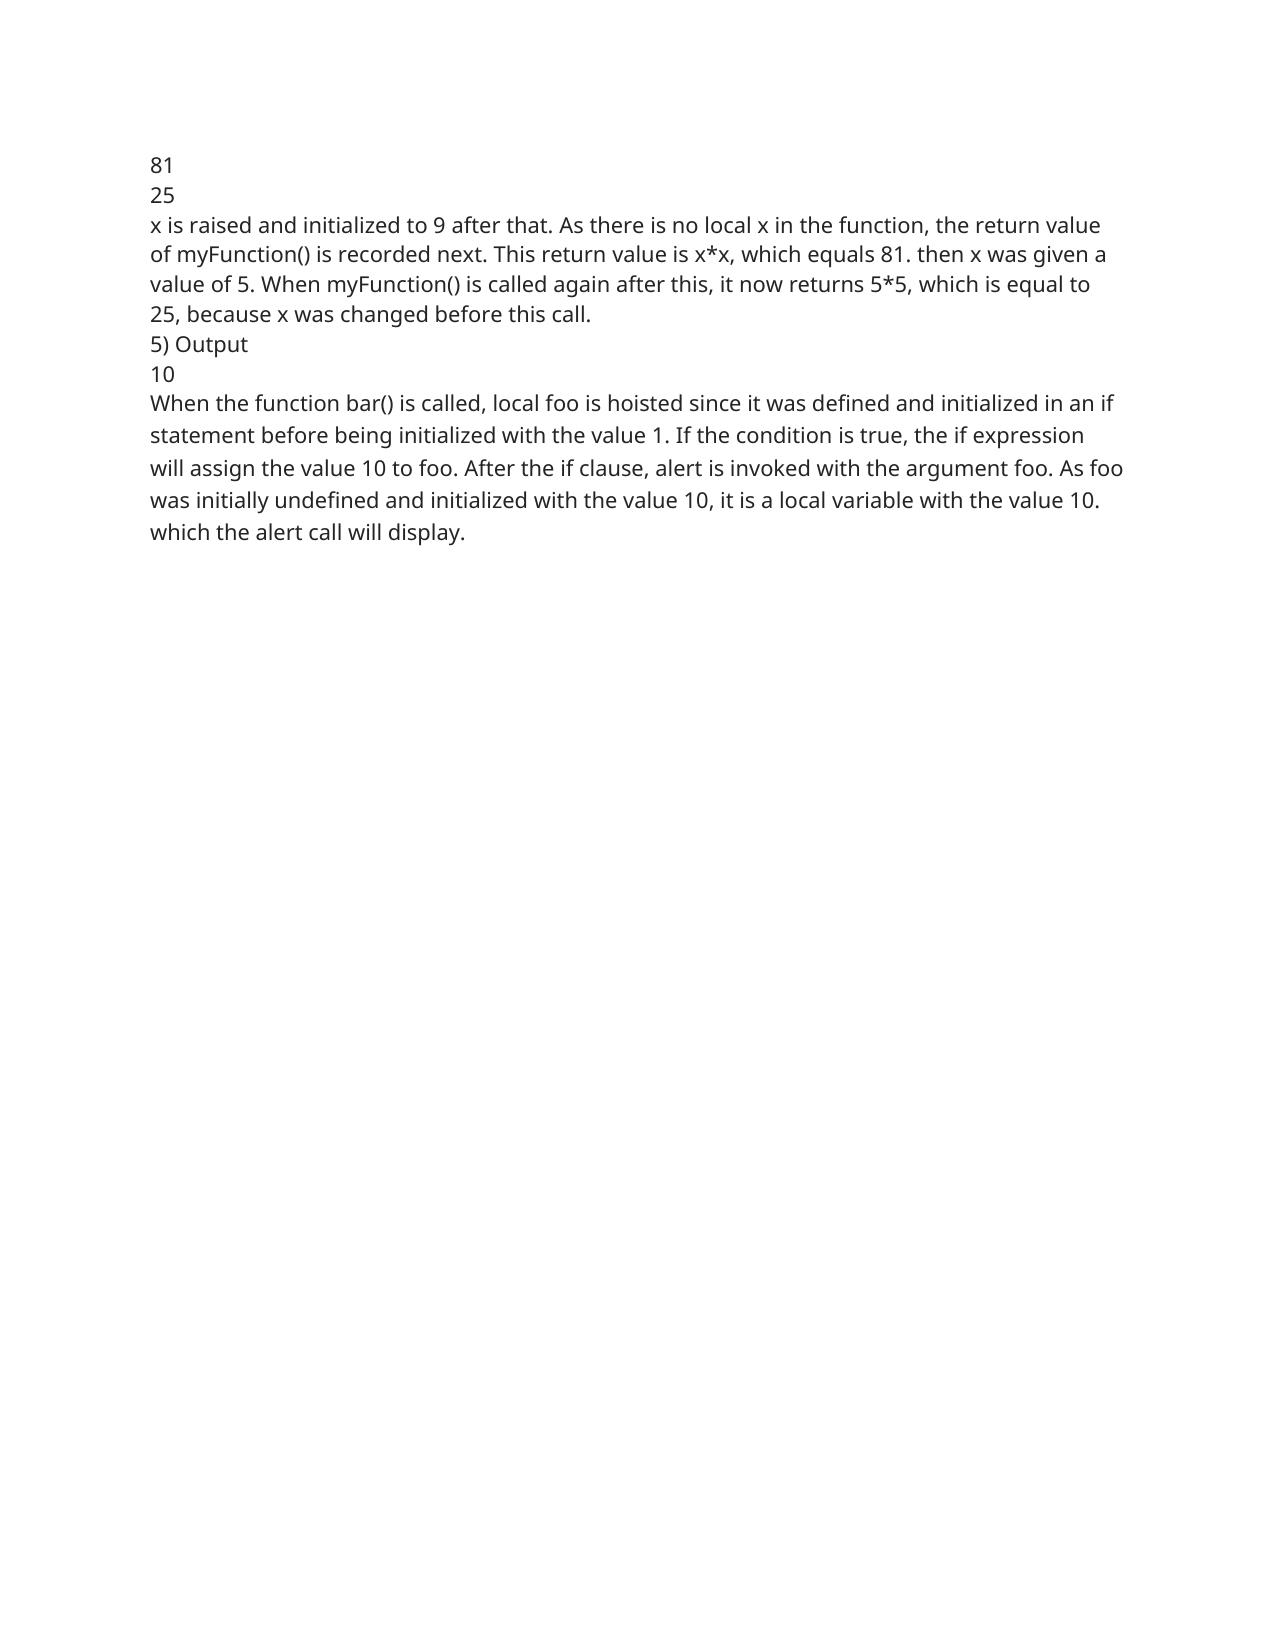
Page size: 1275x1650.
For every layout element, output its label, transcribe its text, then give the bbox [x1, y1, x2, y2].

text When the function bar() is called, local foo is hoisted since it was defined and initialized in an if statement before being initialized with the value 1. If the condition is true, the if expression will assign the value 10 to foo. After the if clause, alert is invoked with the argument foo. As foo was initially undefined and initialized with the value 10, it is a local variable with the value 10. which the alert call will display. [150, 388, 1125, 546]
text 5) Output [150, 329, 1125, 358]
text x is raised and initialized to 9 after that. As there is no local x in the function, the return value of myFunction() is recorded next. This return value is x*x, which equals 81. then x was given a value of 5. When myFunction() is called again after this, it now returns 5*5, which is equal to 25, because x was changed before this call. [150, 209, 1125, 329]
text 10 [150, 358, 1125, 388]
text 81 25 [150, 150, 1125, 209]
